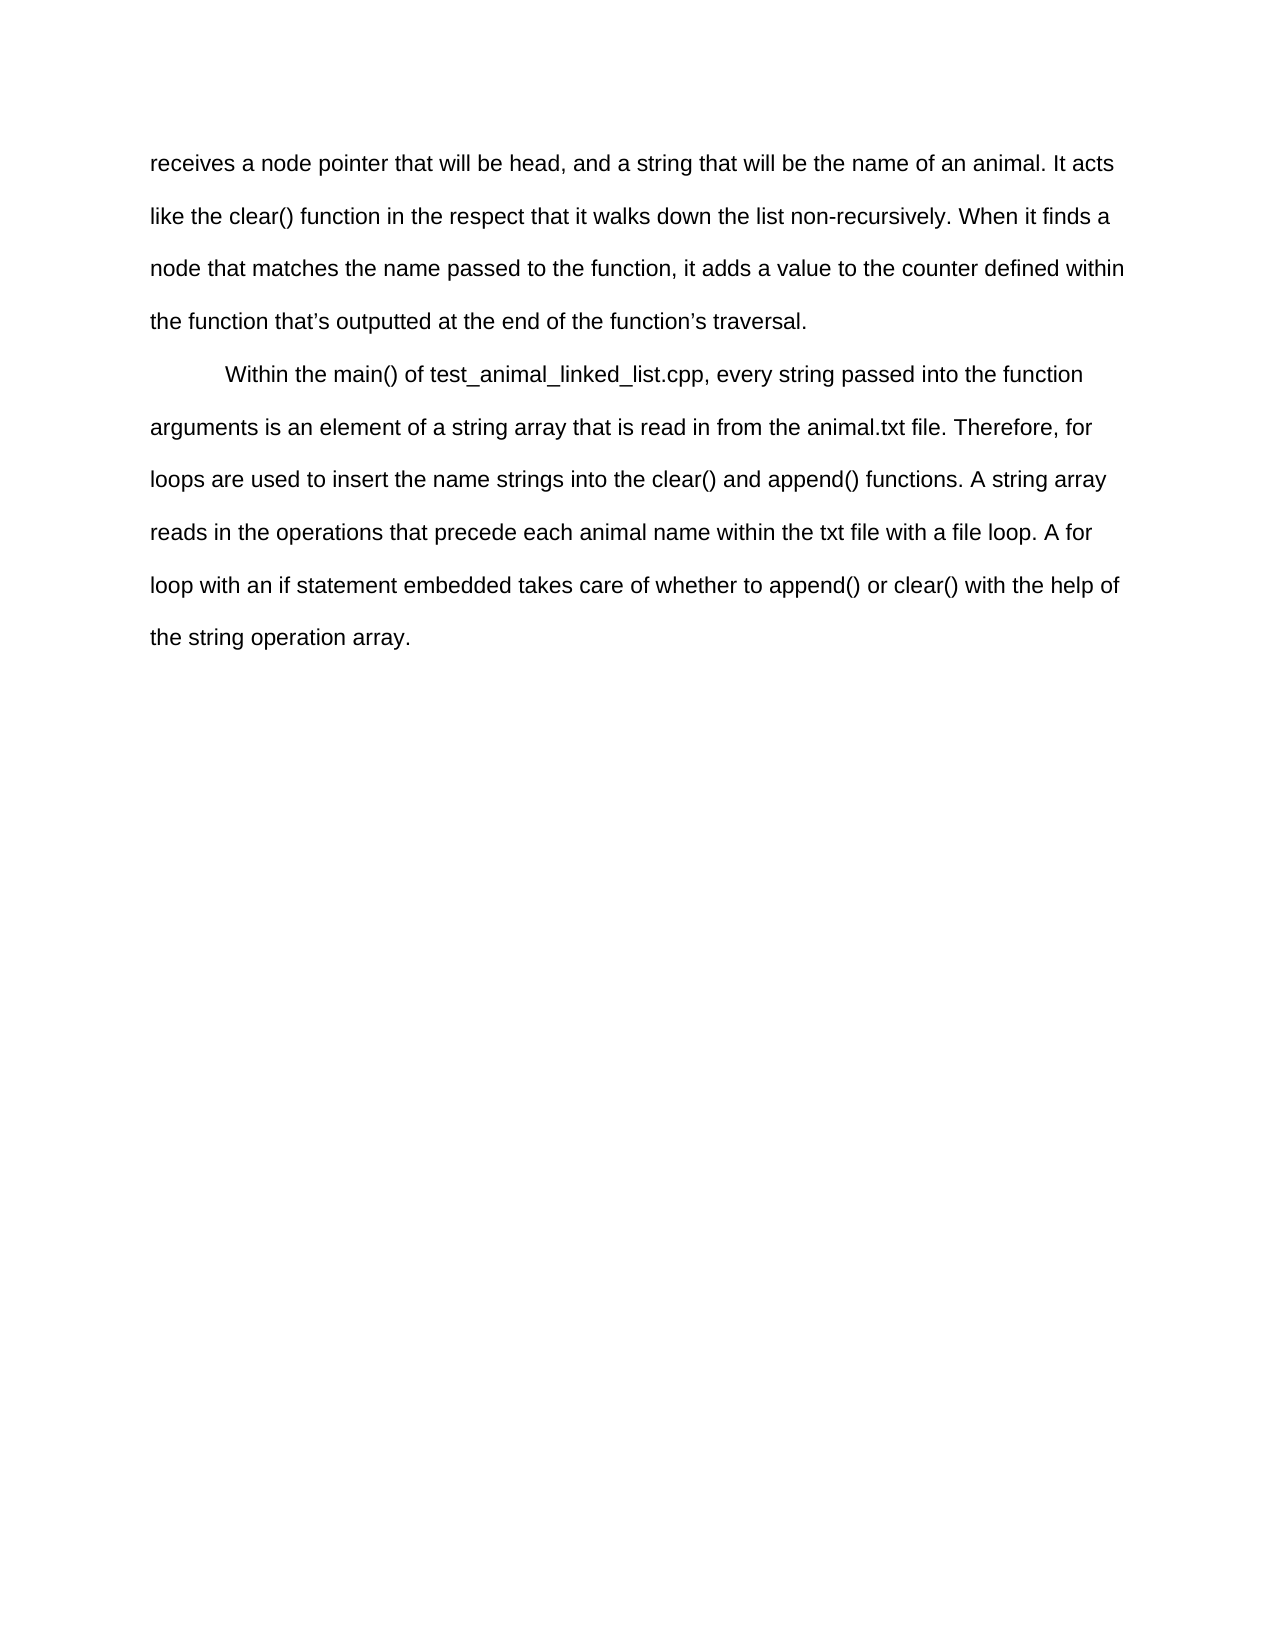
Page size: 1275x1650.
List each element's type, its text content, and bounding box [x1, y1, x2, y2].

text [150, 150, 1125, 334]
text Within the main() of test_animal_linked_list.cpp, every string passed into the function arguments is an element of a string array that is read in from the animal.txt file. Therefore, for loops are used to insert the name strings into the clear() and append() functions. A string array reads in the operations that precede each animal name within the txt file with a file loop. A for loop with an if statement embedded takes care of whether to append() or clear() with the help of the string operation array. [150, 361, 1125, 651]
